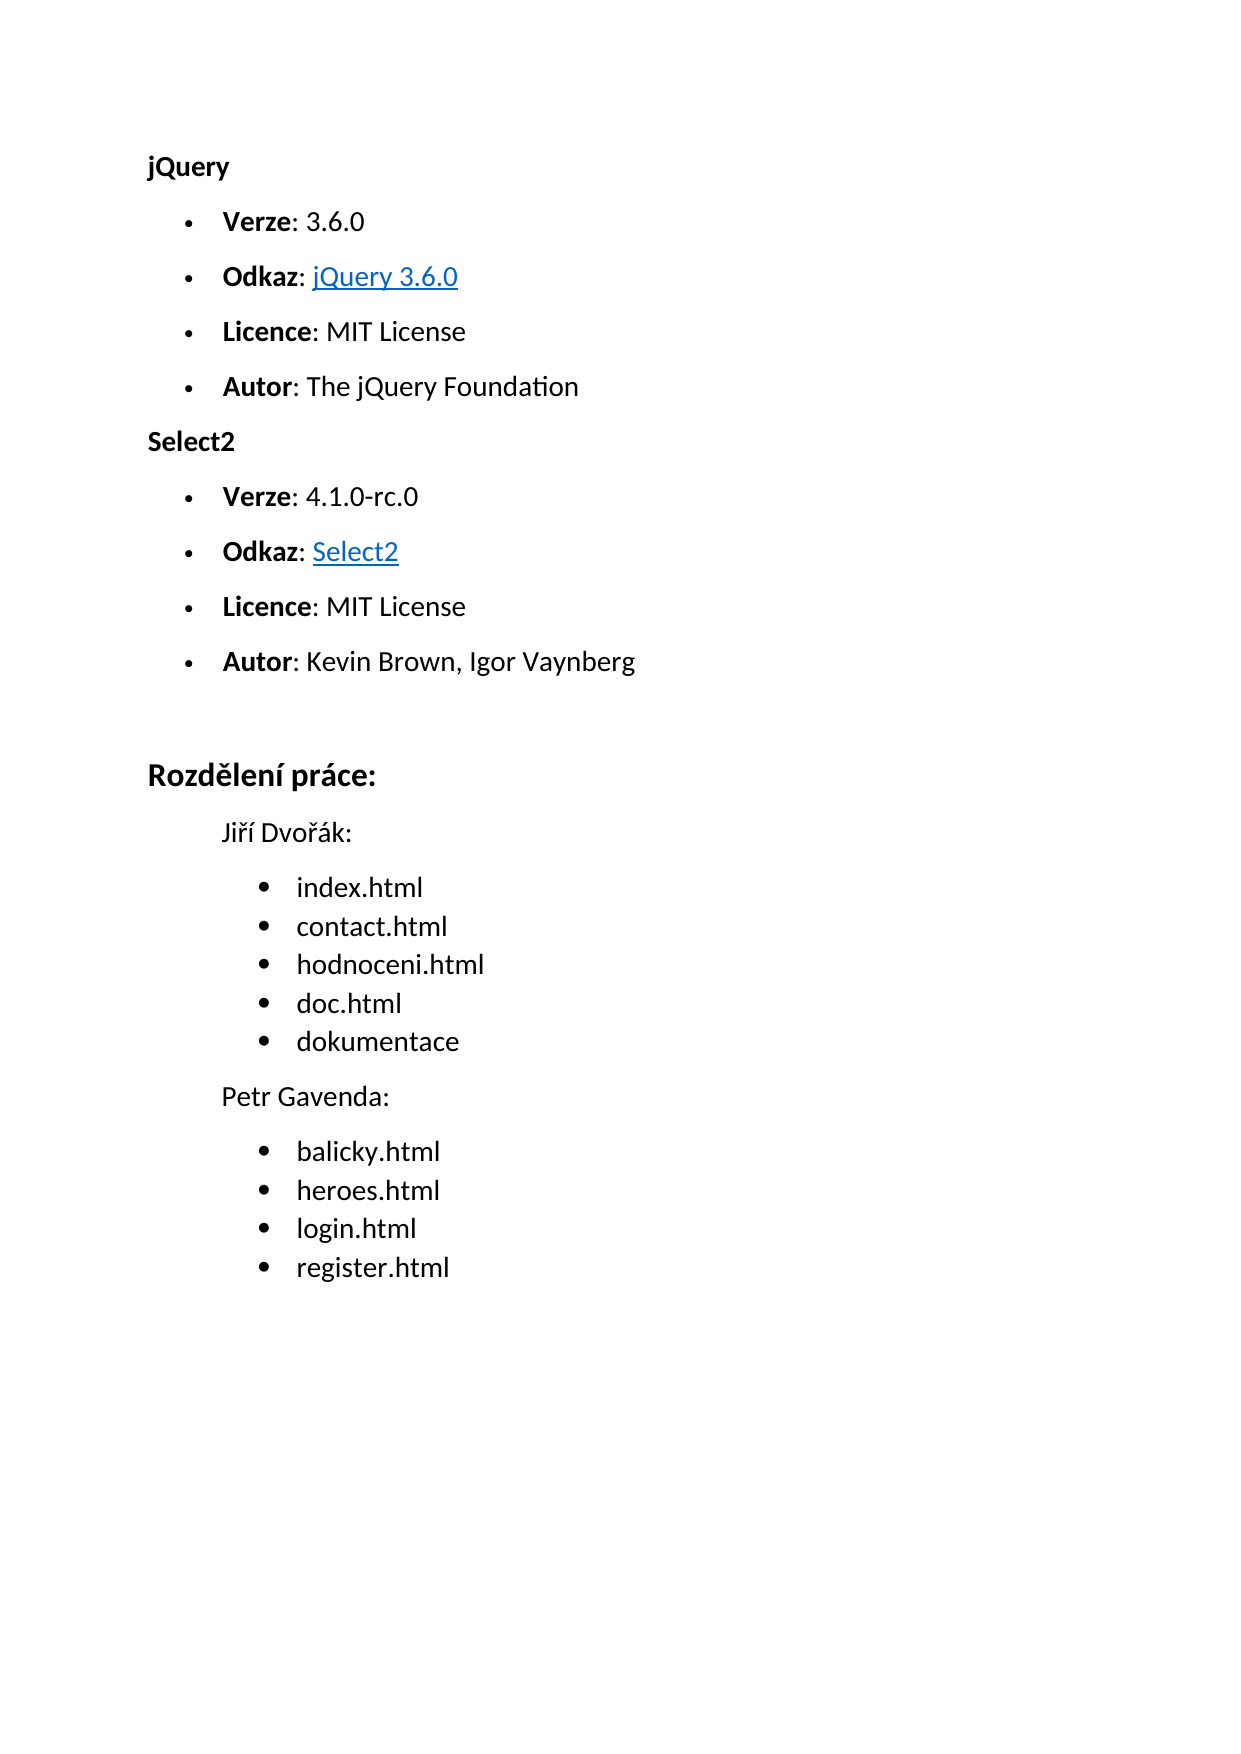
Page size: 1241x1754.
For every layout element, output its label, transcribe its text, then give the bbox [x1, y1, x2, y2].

list balicky.html [259, 1133, 1093, 1169]
list Licence: MIT License [185, 588, 1093, 624]
list heroes.html [259, 1172, 1093, 1207]
list hodnoceni.html [259, 946, 1093, 982]
list Odkaz: jQuery 3.6.0 [185, 258, 1093, 293]
list index.html [259, 869, 1093, 905]
list doc.html [259, 985, 1093, 1020]
text Rozdělení práce: [148, 754, 1093, 794]
list contact.html [259, 908, 1093, 943]
list register.html [259, 1249, 1093, 1284]
list Verze: 3.6.0 [185, 203, 1093, 238]
text Petr Gavenda: [221, 1078, 1093, 1114]
list Verze: 4.1.0-rc.0 [185, 478, 1093, 514]
list Licence: MIT License [185, 313, 1093, 348]
text Select2 [148, 423, 1093, 459]
list Autor: The jQuery Foundation [185, 368, 1093, 404]
list dokumentace [259, 1023, 1093, 1059]
text Jiří Dvořák: [148, 814, 1093, 850]
text jQuery [148, 148, 1093, 183]
list Odkaz: Select2 [185, 533, 1093, 569]
list Autor: Kevin Brown, Igor Vaynberg [185, 643, 1093, 679]
list login.html [259, 1210, 1093, 1246]
